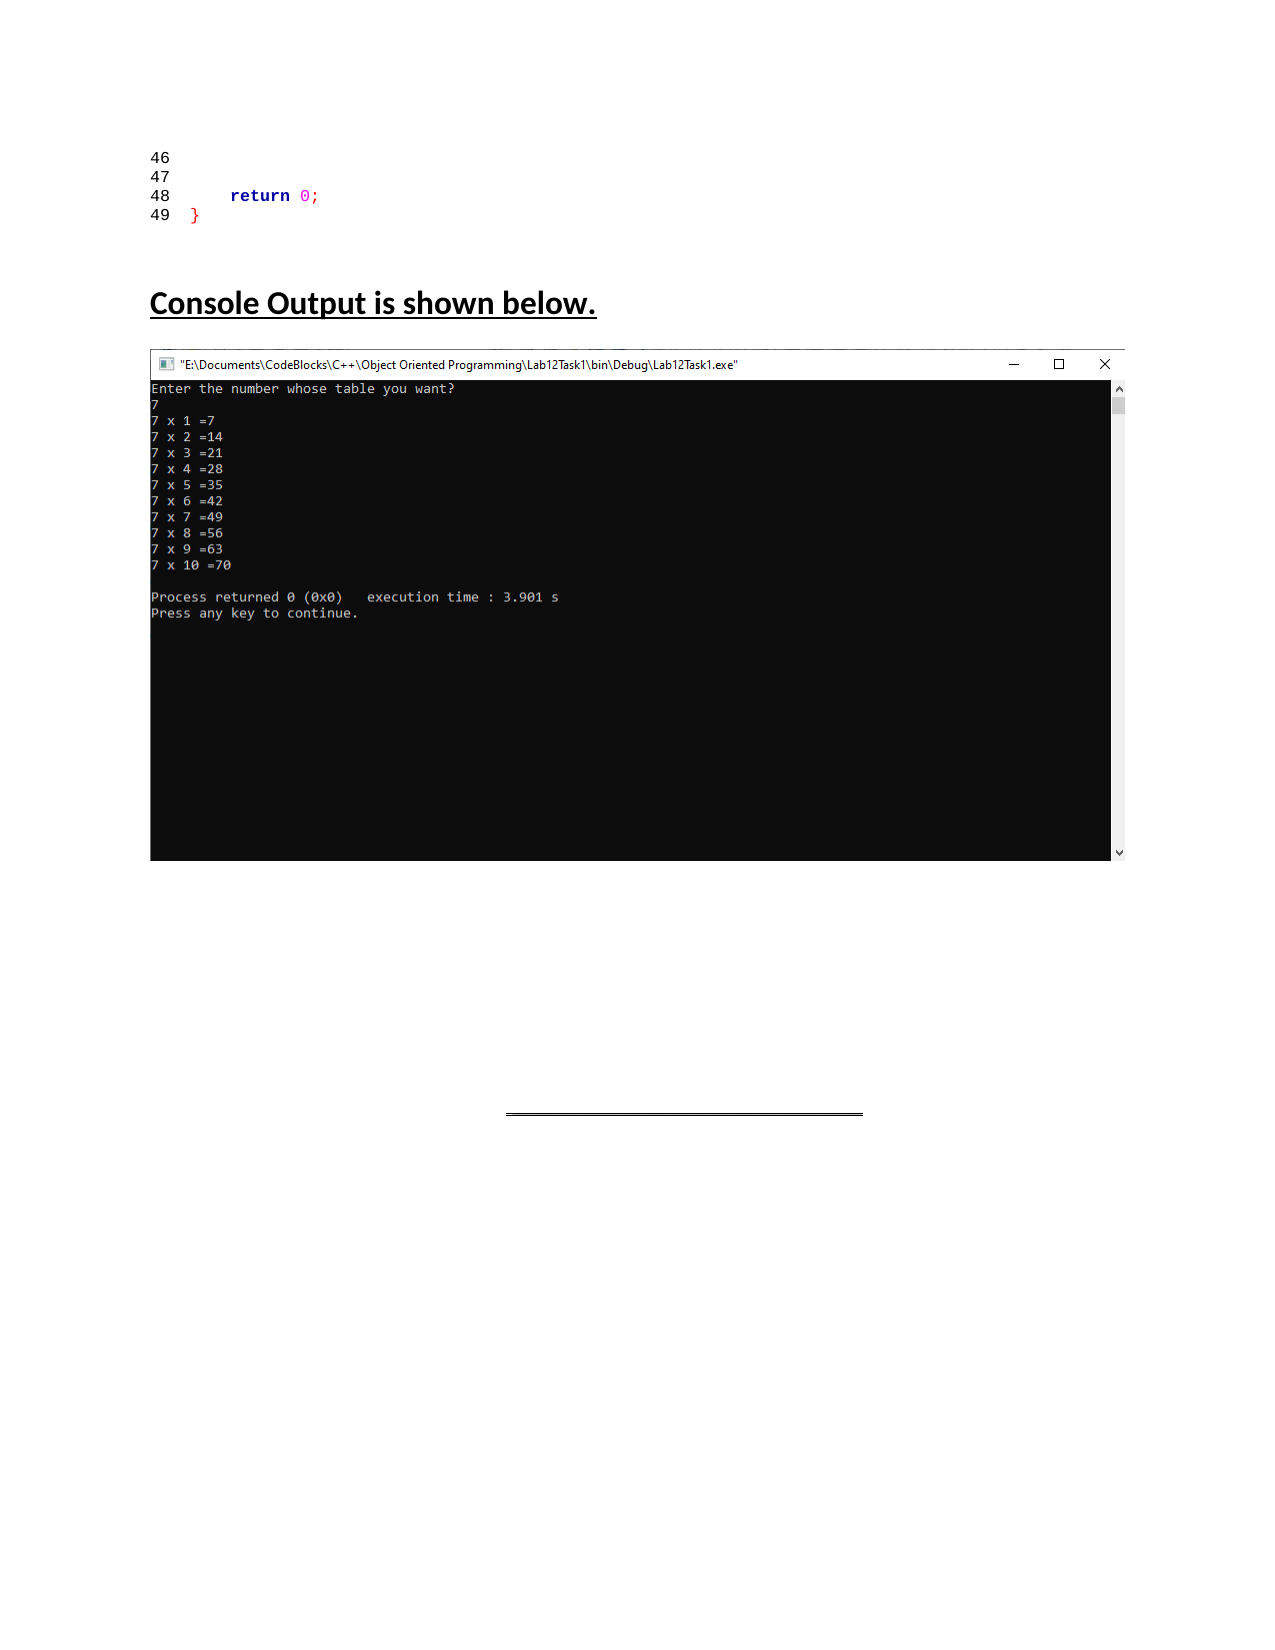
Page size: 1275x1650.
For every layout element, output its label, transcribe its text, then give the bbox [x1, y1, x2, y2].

text ____________________________ [150, 1088, 1125, 1117]
text 48 return 0; [150, 188, 1125, 207]
text 46 [150, 150, 1125, 169]
text 49 } [150, 207, 1125, 225]
text 47 [150, 169, 1125, 188]
picture [150, 349, 1125, 861]
text Console Output is shown below. [150, 282, 1125, 323]
